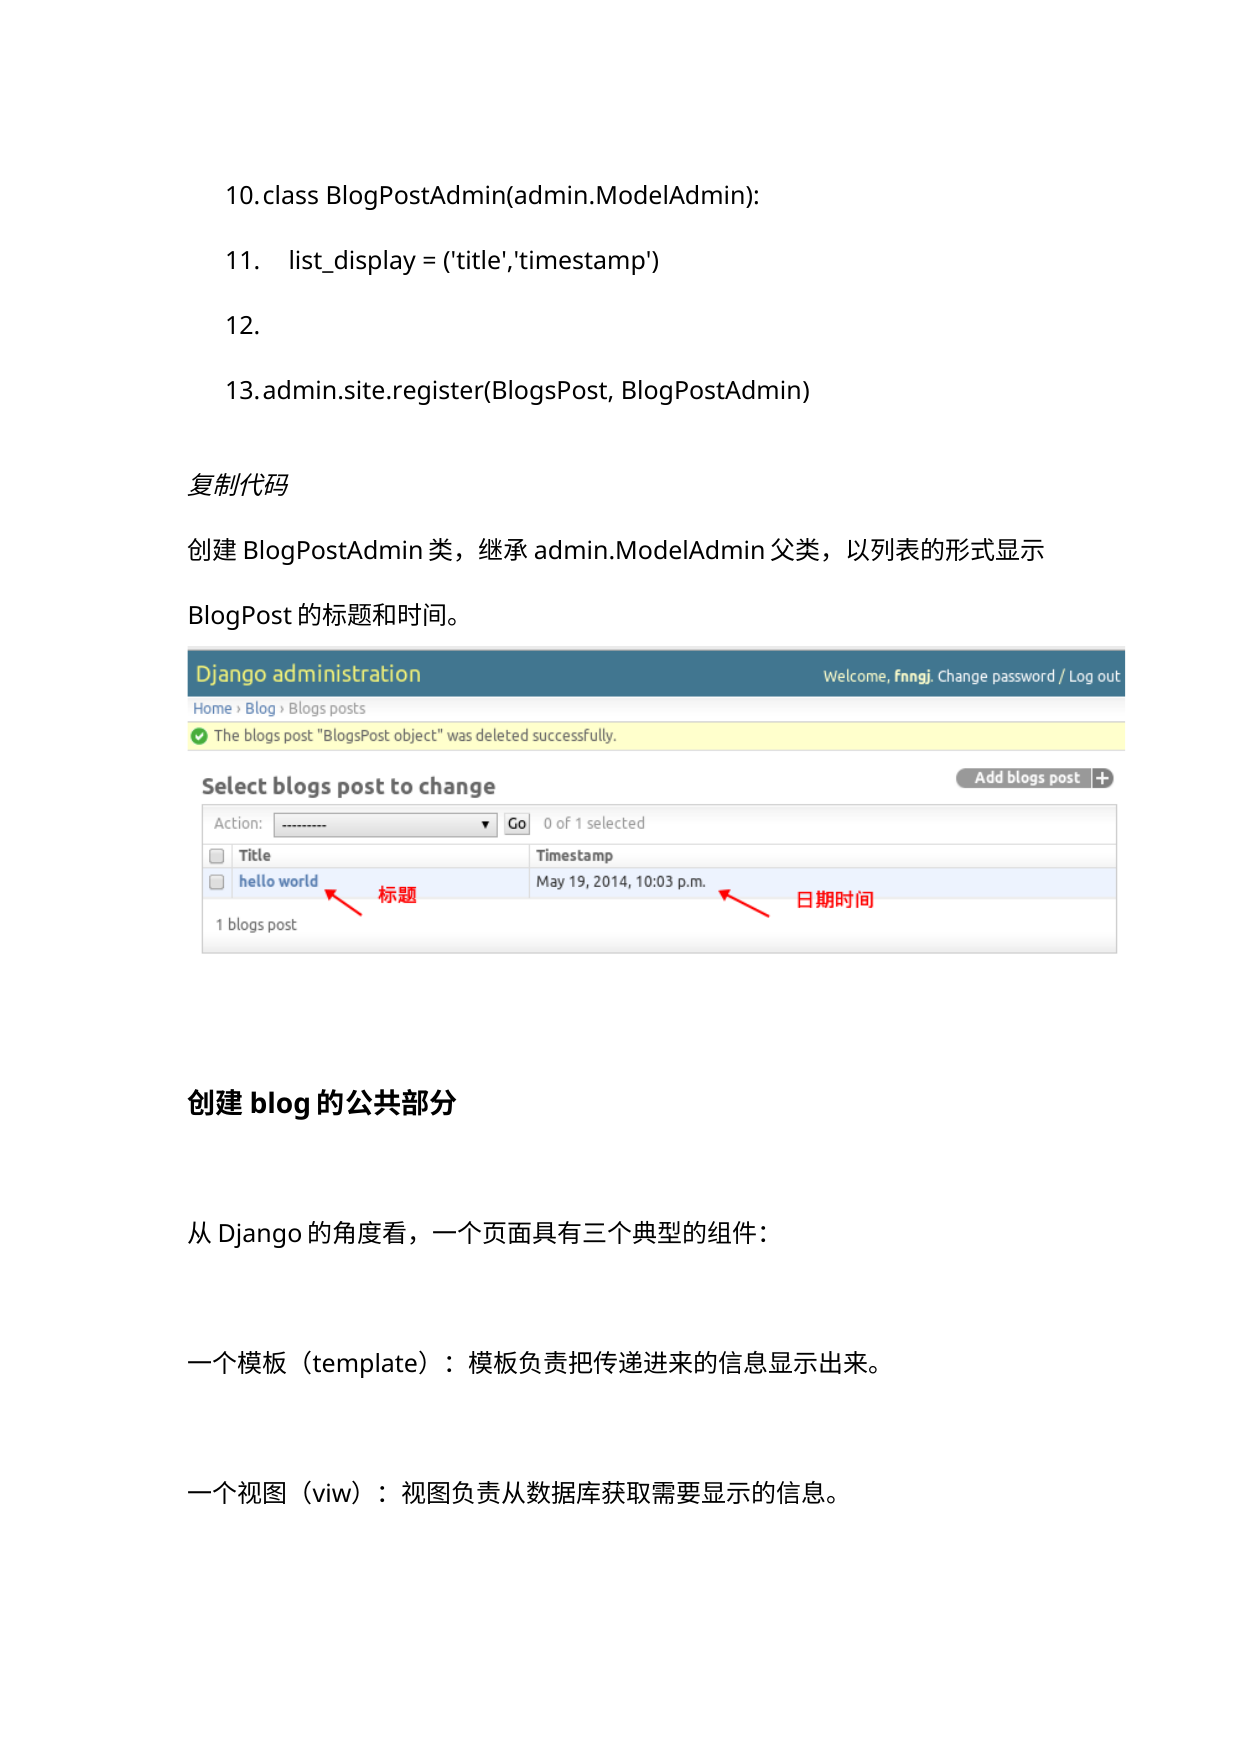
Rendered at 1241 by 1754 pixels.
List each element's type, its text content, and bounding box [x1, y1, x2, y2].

text 复制代码 [187, 451, 1053, 516]
list class BlogPostAdmin(admin.ModelAdmin): [225, 162, 1053, 227]
picture [187, 646, 1125, 976]
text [187, 976, 1053, 1524]
list admin.site.register(BlogsPost, BlogPostAdmin) [225, 357, 1053, 422]
list list_display = ('title','timestamp') [225, 227, 1053, 292]
